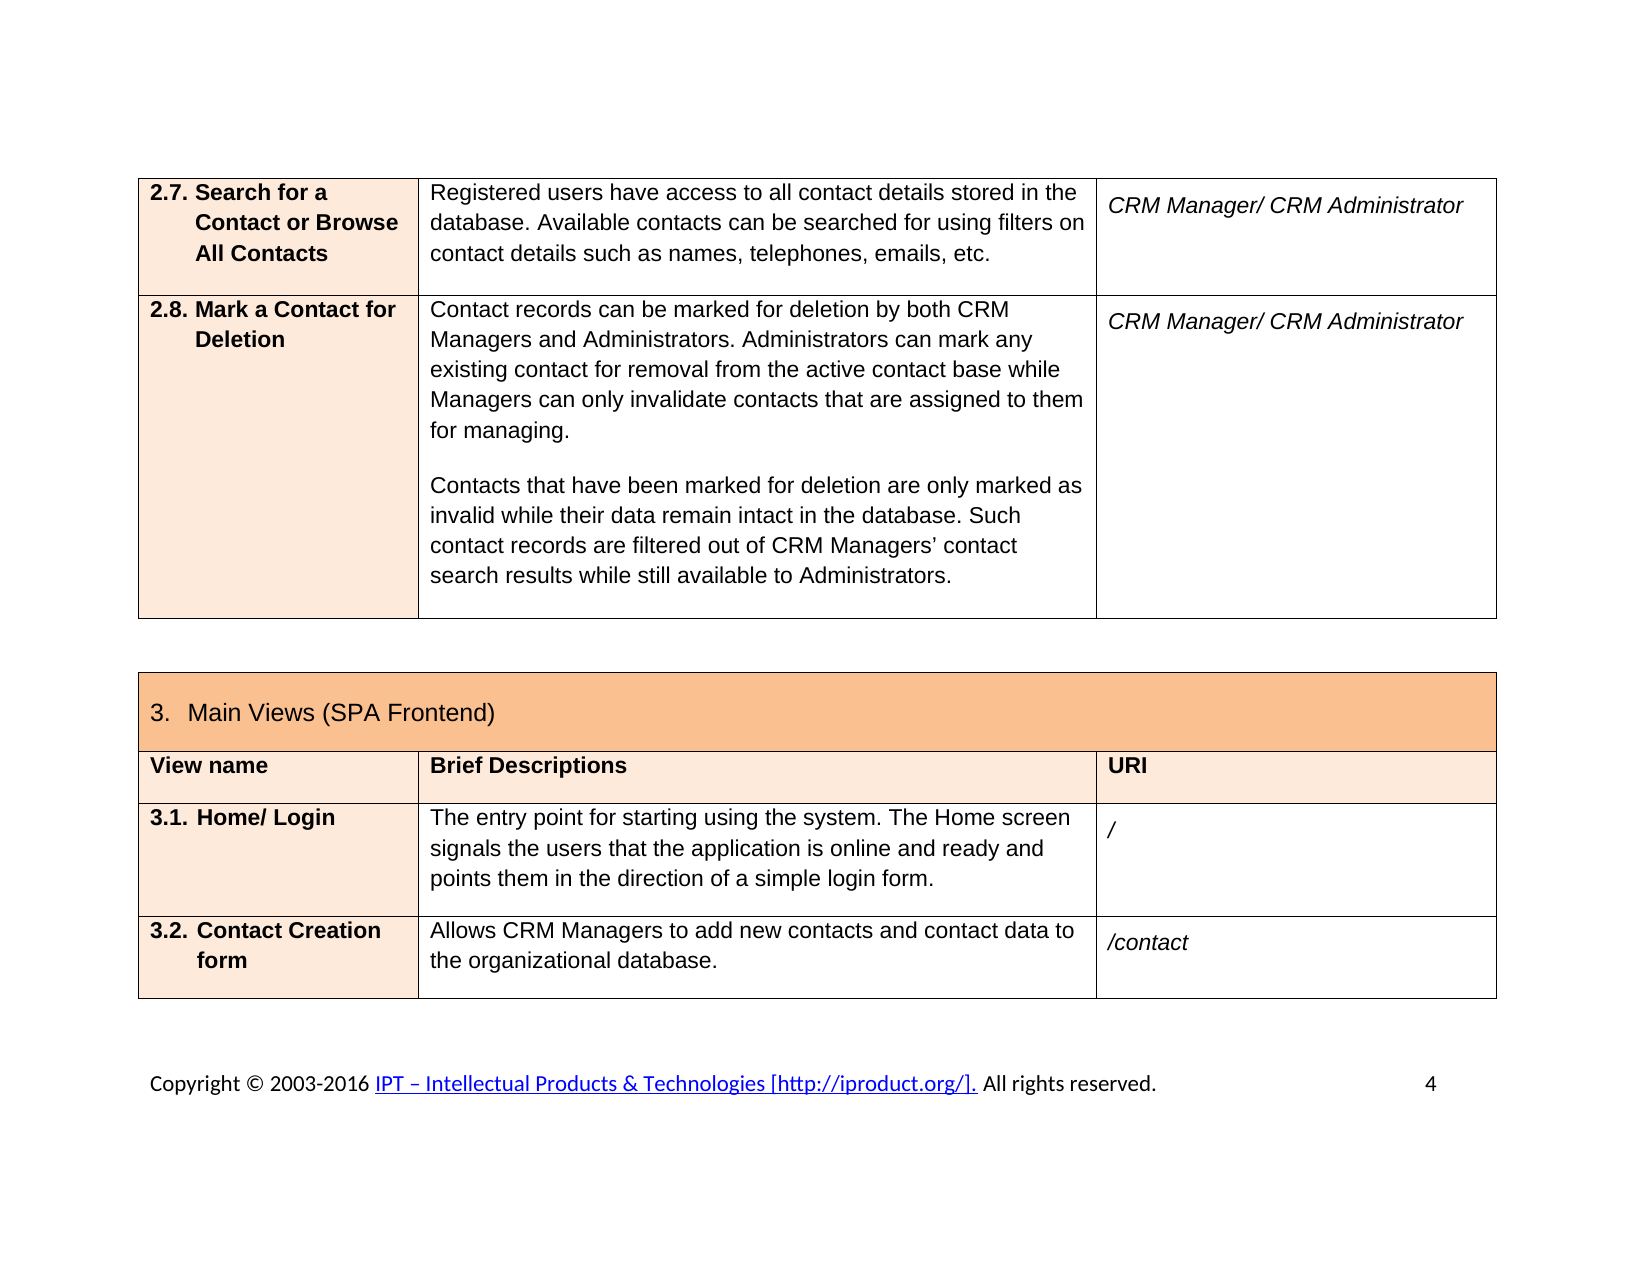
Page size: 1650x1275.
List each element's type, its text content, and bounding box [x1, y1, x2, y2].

table_cell CRM Manager/ CRM Administrator [1097, 296, 1496, 618]
table_cell / [1097, 804, 1496, 916]
table_cell Allows CRM Managers to add new contacts and contact data to the organizational database. [419, 917, 1096, 998]
table_cell /contact [1097, 917, 1496, 998]
table_cell The entry point for starting using the system. The Home screen signals the users that the application is online and ready and points them in the direction of a simple login form. [419, 804, 1096, 916]
table_cell Search for a Contact or Browse All Contacts [139, 179, 418, 295]
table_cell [1097, 179, 1496, 295]
table_cell Mark a Contact for Deletion [139, 296, 418, 618]
table_cell Contact records can be marked for deletion by both CRM Managers and Administrators. Administrators can mark any existing contact for removal from the active contact base while Managers can only invalidate contacts that are assigned to them for managing. Contacts that have been marked for deletion are only marked as invalid while their data remain intact in the database. Such contact records are filtered out of CRM Managers’ contact search results while still available to Administrators. [419, 296, 1096, 618]
table_header Main Views (SPA Frontend) [139, 673, 1496, 751]
table_cell Brief Descriptions [419, 752, 1096, 803]
table_cell Registered users have access to all contact details stored in the database. Available contacts can be searched for using filters on contact details such as names, telephones, emails, etc. [419, 179, 1096, 295]
table_cell View name [139, 752, 418, 803]
table_cell Home/ Login [139, 804, 418, 916]
table_cell URI [1097, 752, 1496, 803]
table_cell Contact Creation form [139, 917, 418, 998]
